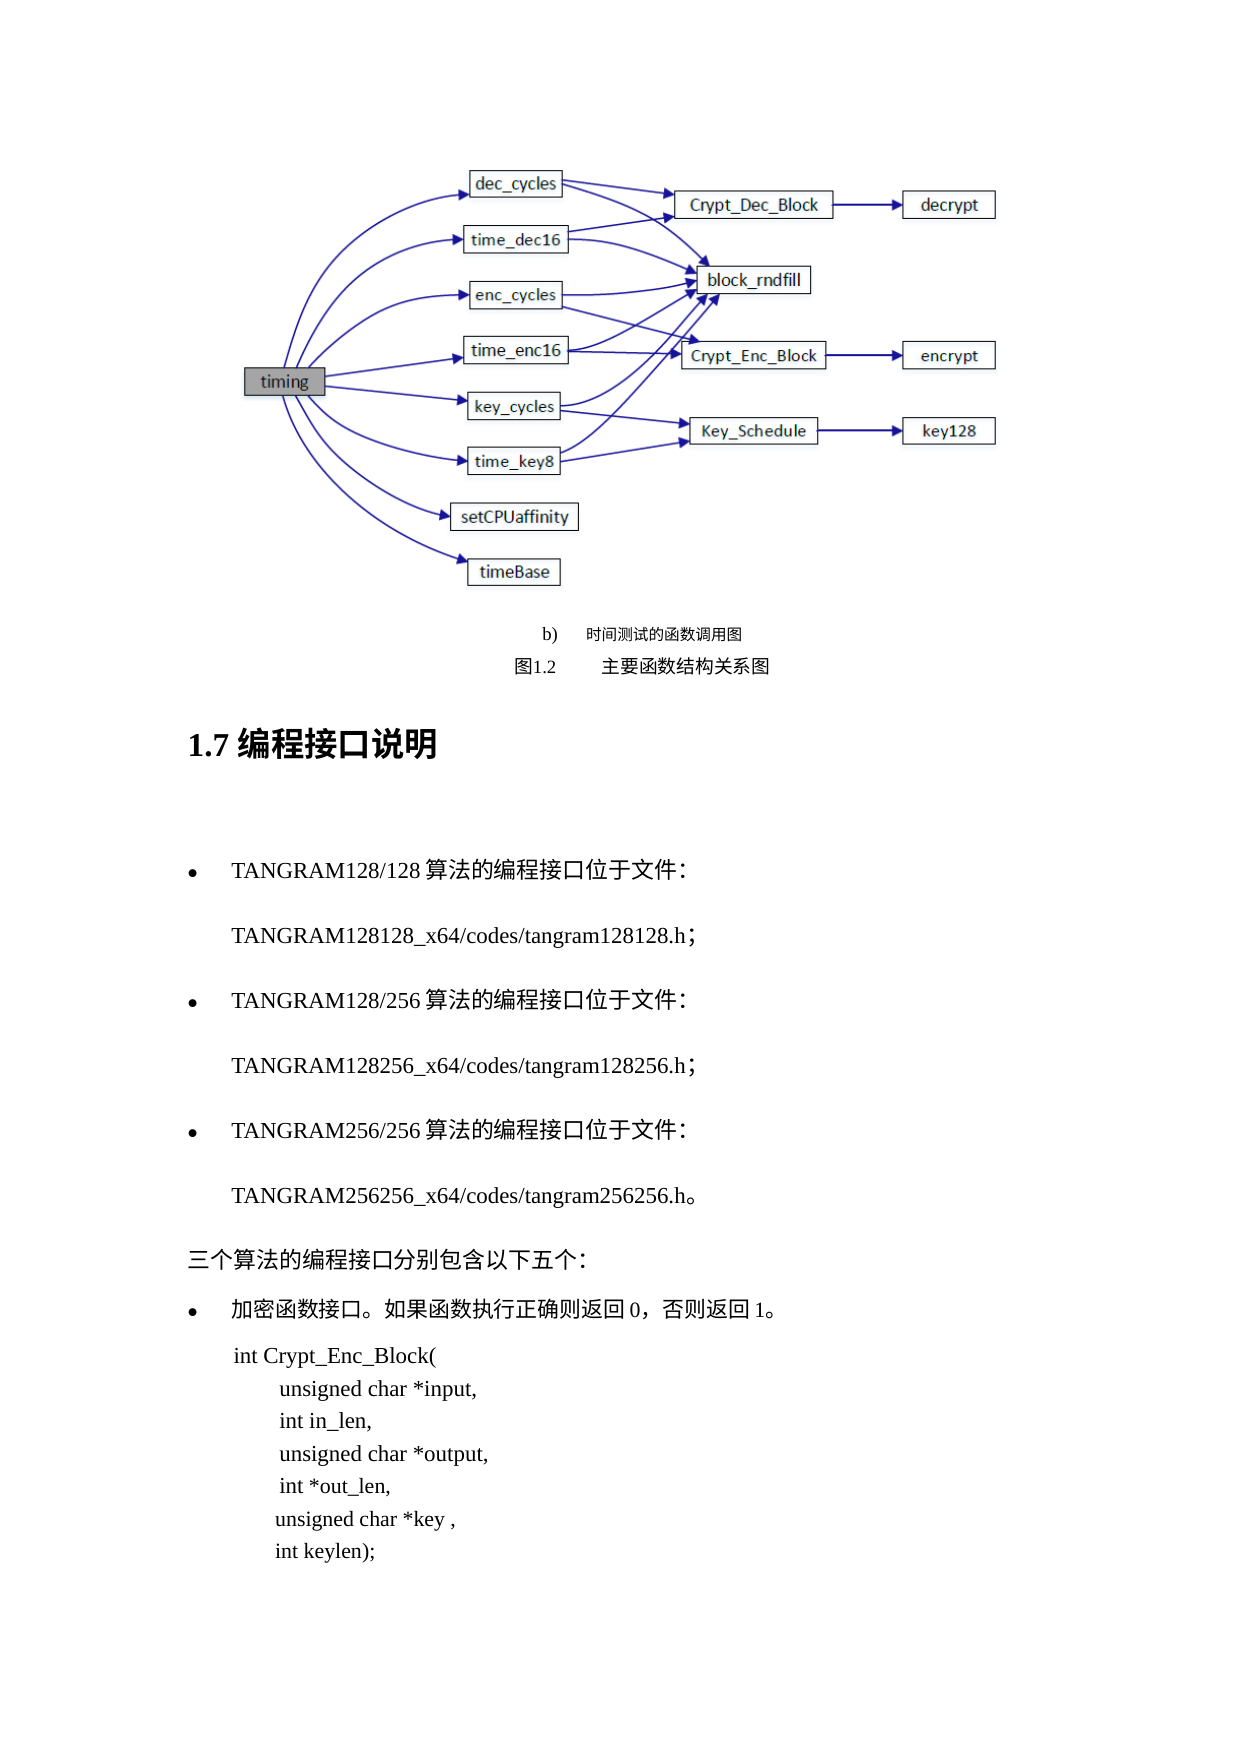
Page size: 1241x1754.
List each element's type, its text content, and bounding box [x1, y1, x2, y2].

list 主要函数结构关系图 [231, 649, 1053, 682]
text unsigned char *output, [187, 1437, 1053, 1469]
text int in_len, [187, 1404, 1053, 1437]
list TANGRAM128128_x64/codes/tangram128128.h； [231, 901, 1053, 966]
list TANGRAM256/256算法的编程接口位于文件： [187, 1096, 1053, 1161]
list TANGRAM128/256算法的编程接口位于文件： [187, 966, 1053, 1031]
list 时间测试的函数调用图 [231, 617, 1053, 649]
picture [225, 162, 1015, 594]
text unsigned char *input, [187, 1372, 1053, 1404]
list TANGRAM128/128算法的编程接口位于文件： [187, 836, 1053, 901]
list TANGRAM128256_x64/codes/tangram128256.h； [231, 1031, 1053, 1096]
text 三个算法的编程接口分别包含以下五个： [187, 1226, 1053, 1291]
list TANGRAM256256_x64/codes/tangram256256.h。 [231, 1161, 1053, 1226]
text int keylen); [187, 1534, 1053, 1567]
text unsigned char *key , [187, 1502, 1053, 1534]
subtitle 1.7 编程接口说明 [187, 709, 1053, 774]
list 加密函数接口。如果函数执行正确则返回0，否则返回1。 [187, 1291, 1053, 1324]
text int Crypt_Enc_Block( [187, 1339, 1053, 1372]
text int *out_len, [187, 1469, 1053, 1502]
